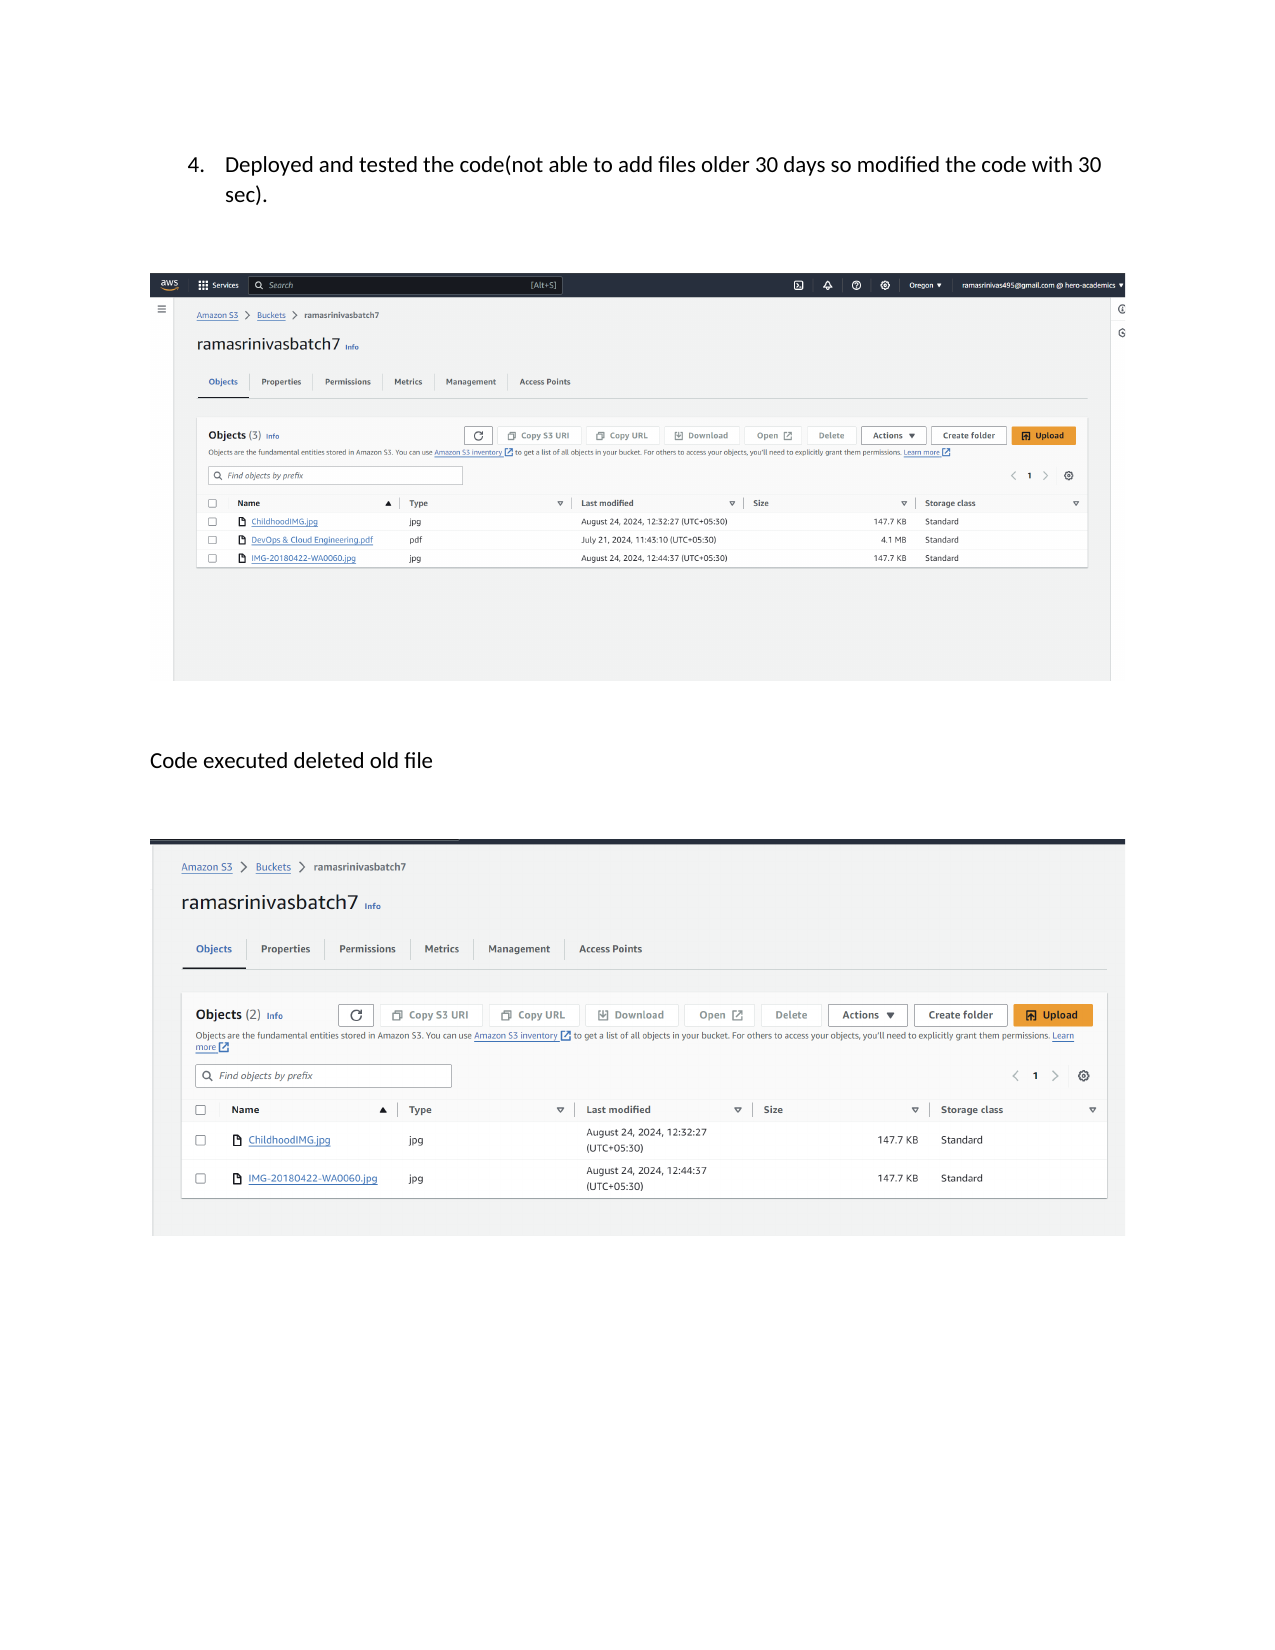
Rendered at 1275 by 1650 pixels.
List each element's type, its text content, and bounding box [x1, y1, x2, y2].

list Deployed and tested the code(not able to add files older 30 days so modified the code with 30 sec). [187, 150, 1125, 208]
picture [150, 839, 1125, 1236]
text Code executed deleted old file [150, 746, 1125, 774]
picture [150, 273, 1125, 681]
